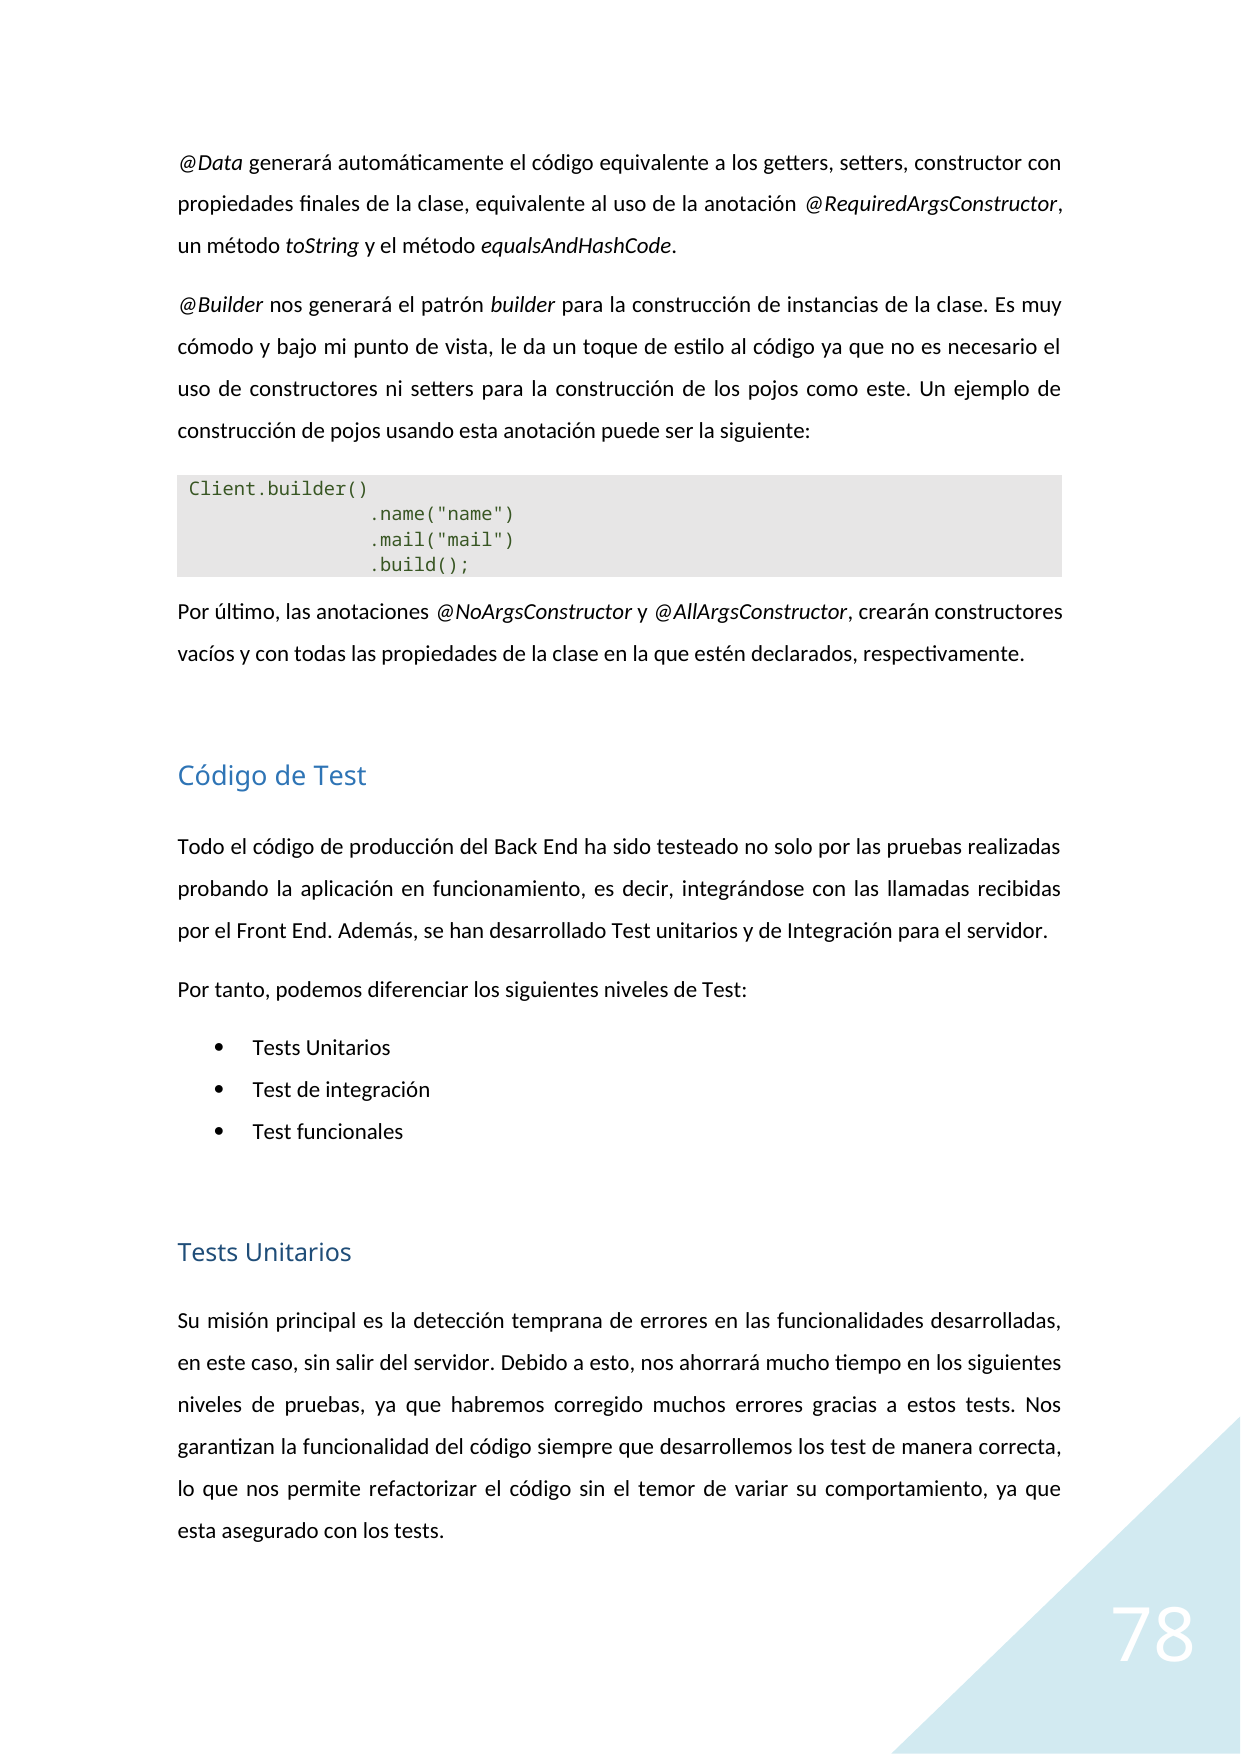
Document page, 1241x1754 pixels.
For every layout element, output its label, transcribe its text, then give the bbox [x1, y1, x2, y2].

text @Data generará automáticamente el código equivalente a los getters, setters, constructor con propiedades finales de la clase, equivalente al uso de la anotación @RequiredArgsConstructor, un método toString y el método equalsAndHashCode. [177, 148, 1063, 259]
list Test de integración [215, 1076, 1063, 1103]
subtitle Tests Unitarios [177, 1235, 1063, 1269]
table_header Client.builder() .name("name") .mail("mail") .build(); [177, 475, 1062, 577]
list Test funcionales [215, 1117, 1063, 1146]
text Su misión principal es la detección temprana de errores en las funcionalidades desarrolladas, en este caso, sin salir del servidor. Debido a esto, nos ahorrará mucho tiempo en los siguientes niveles de pruebas, ya que habremos corregido muchos errores gracias a estos tests. Nos garantizan la funcionalidad del código siempre que desarrollemos los test de manera correcta, lo que nos permite refactorizar el código sin el temor de variar su comportamiento, ya que esta asegurado con los tests. [177, 1306, 1063, 1544]
text Por tanto, podemos diferenciar los siguientes niveles de Test: [177, 975, 1063, 1003]
text Todo el código de producción del Back End ha sido testeado no solo por las pruebas realizadas probando la aplicación en funcionamiento, es decir, integrándose con las llamadas recibidas por el Front End. Además, se han desarrollado Test unitarios y de Integración para el servidor. [177, 832, 1063, 944]
subtitle Código de Test [177, 757, 1063, 793]
text @Builder nos generará el patrón builder para la construcción de instancias de la clase. Es muy cómodo y bajo mi punto de vista, le da un toque de estilo al código ya que no es necesario el uso de constructores ni setters para la construcción de los pojos como este. Un ejemplo de construcción de pojos usando esta anotación puede ser la siguiente: [177, 290, 1063, 444]
text Por último, las anotaciones @NoArgsConstructor y @AllArgsConstructor, crearán constructores vacíos y con todas las propiedades de la clase en la que estén declarados, respectivamente. [177, 597, 1063, 667]
list Tests Unitarios [215, 1033, 1063, 1062]
